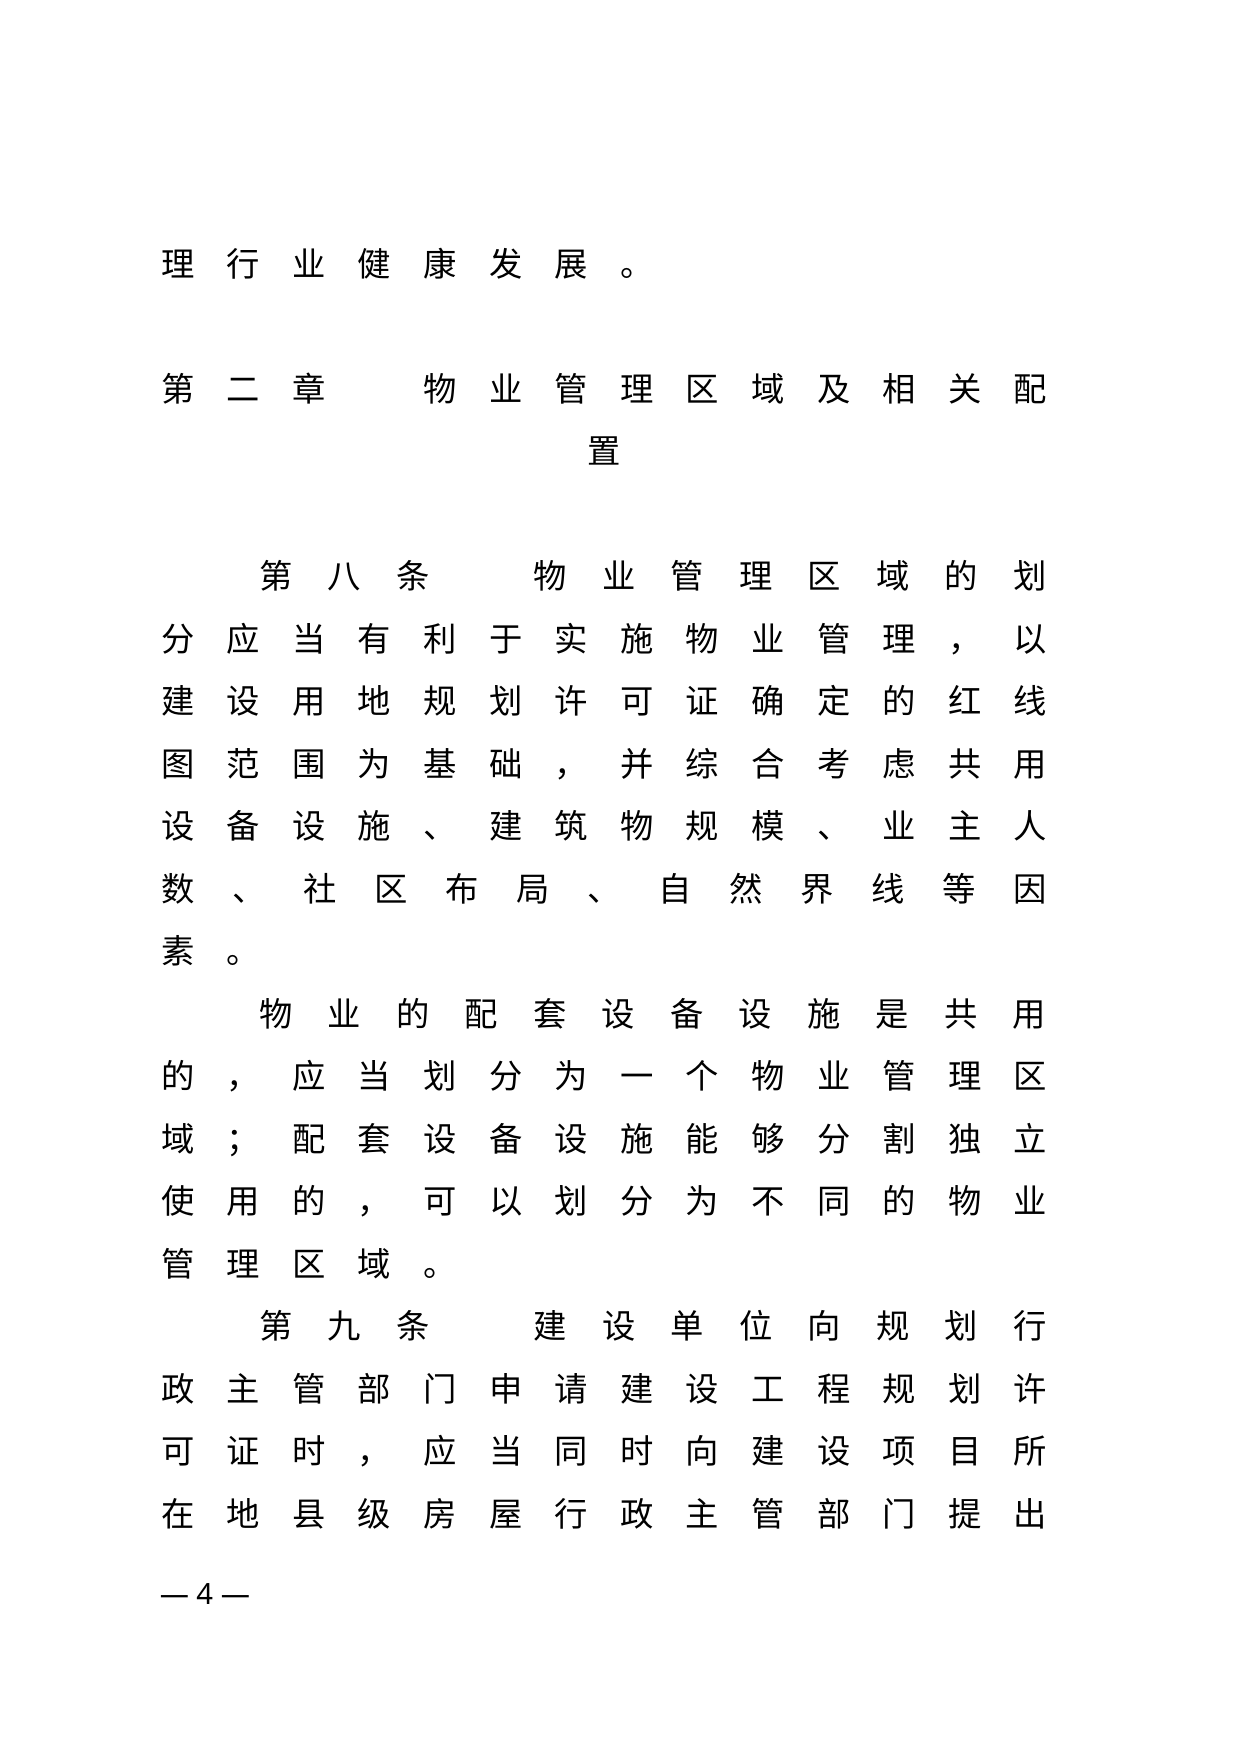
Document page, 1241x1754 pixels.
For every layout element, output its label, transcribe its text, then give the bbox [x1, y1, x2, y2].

text 第八条 物业管理区域的划分应当有利于实施物业管理，以建设用地规划许可证确定的红线图范围为基础，并综合考虑共用设备设施、建筑物规模、业主人数、社区布局、自然界线等因素。 [161, 543, 1079, 981]
text 第二章 物业管理区域及相关配置 [161, 356, 1079, 481]
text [161, 231, 1079, 293]
text 物业的配套设备设施是共用的，应当划分为一个物业管理区域；配套设备设施能够分割独立使用的，可以划分为不同的物业管理区域。 [161, 981, 1079, 1293]
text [161, 1293, 1079, 1543]
